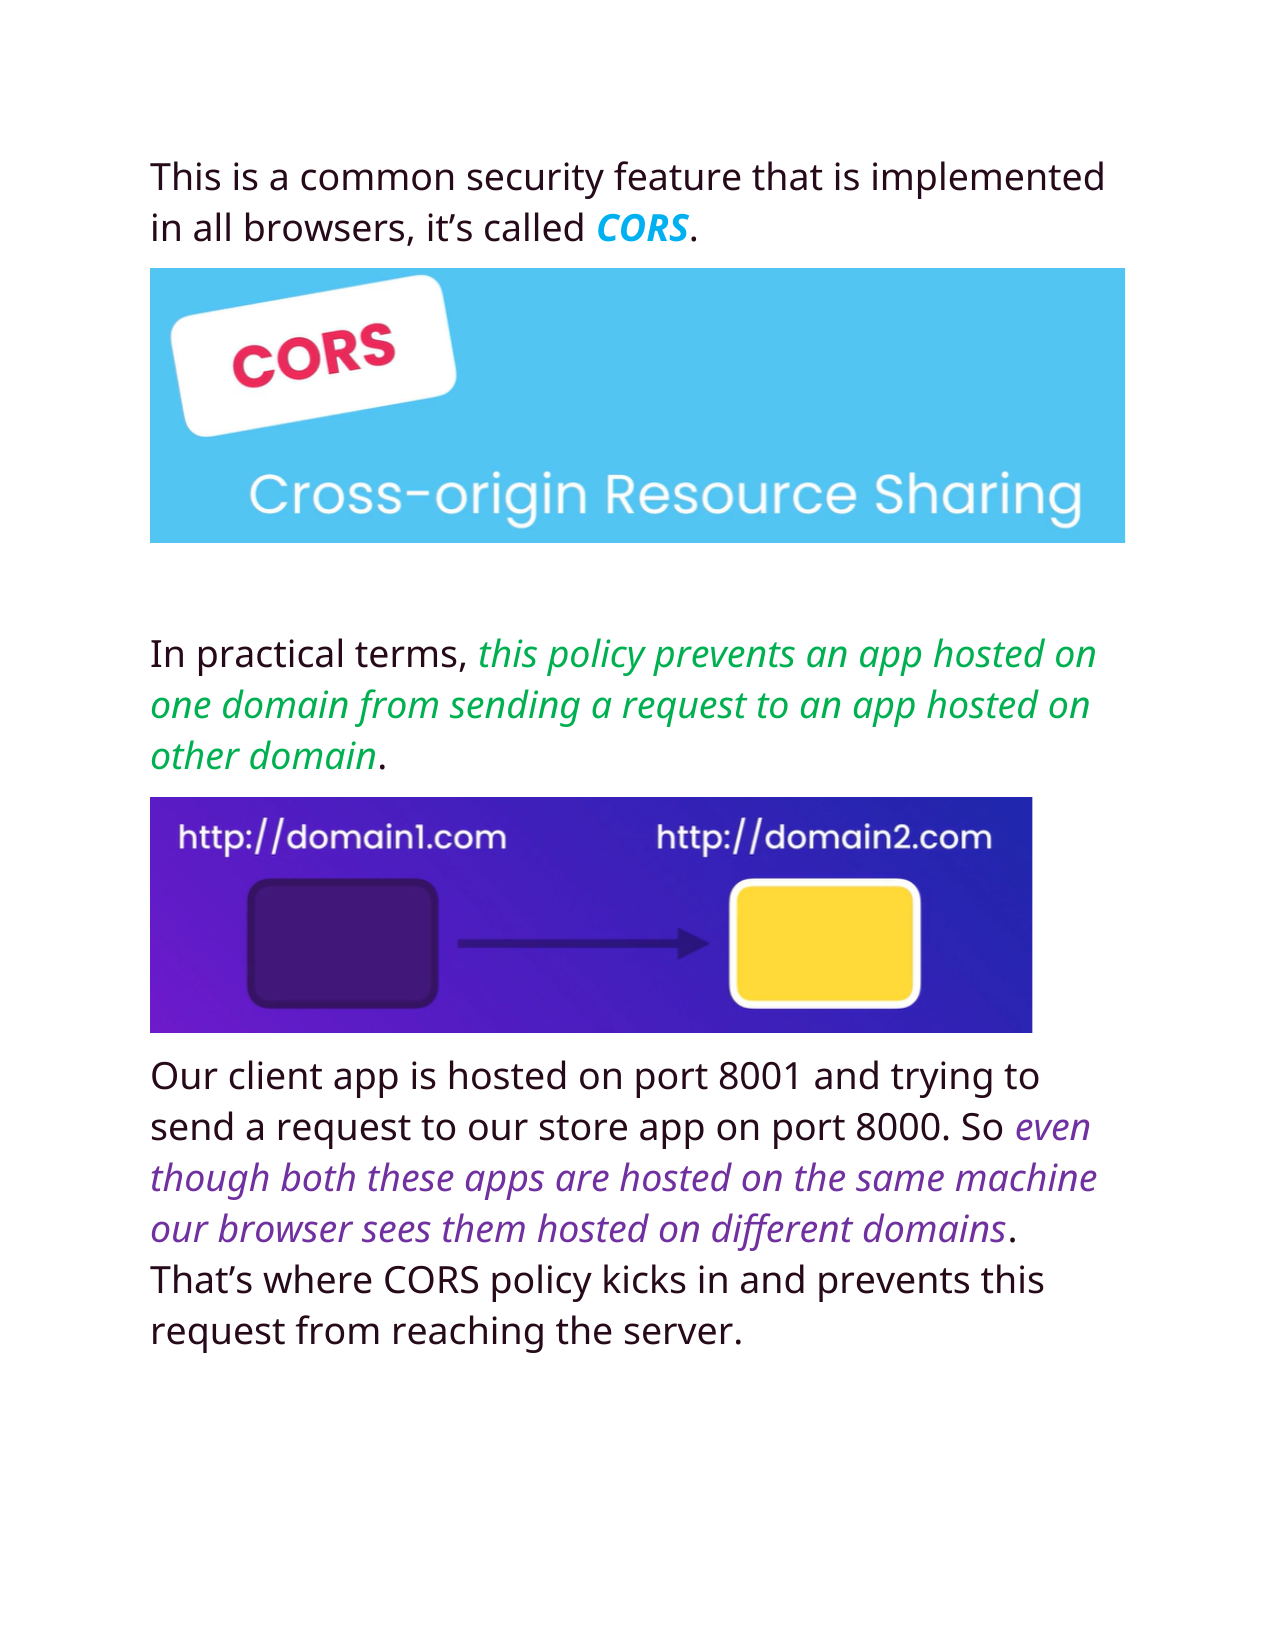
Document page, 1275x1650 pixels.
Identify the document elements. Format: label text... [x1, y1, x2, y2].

picture [150, 268, 1125, 543]
text Our client app is hosted on port 8001 and trying to send a request to our store app on port 8000. So even though both these apps are hosted on the same machine our browser sees them hosted on different domains. That’s where CORS policy kicks in and prevents this request from reaching the server. [150, 1049, 1125, 1355]
text This is a common security feature that is implemented in all browsers, it’s called CORS. [150, 150, 1125, 252]
text In practical terms, this policy prevents an app hosted on one domain from sending a request to an app hosted on other domain. [150, 627, 1125, 780]
picture [150, 797, 1033, 1033]
